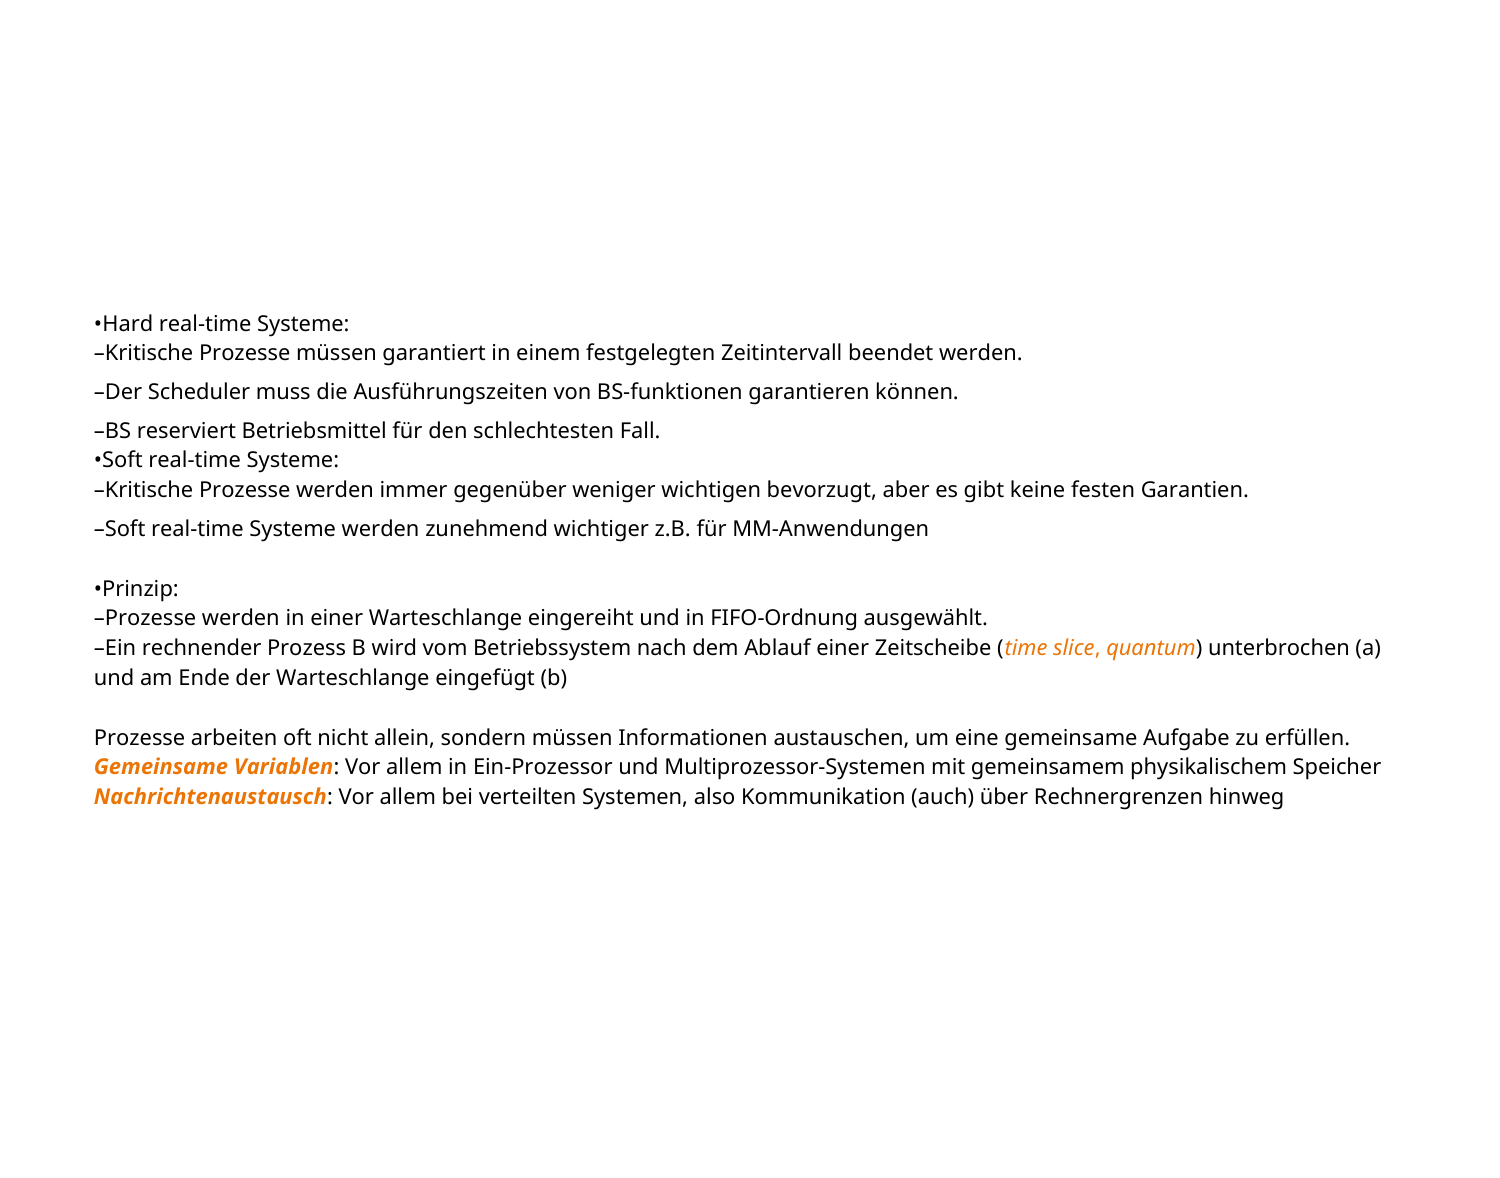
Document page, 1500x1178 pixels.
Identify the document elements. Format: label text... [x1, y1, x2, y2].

text –BS reserviert Betriebsmittel für den schlechtesten Fall. [94, 415, 1406, 444]
text Prozesse arbeiten oft nicht allein, sondern müssen Informationen austauschen, um eine gemeinsame Aufgabe zu erfüllen. [94, 721, 1406, 751]
text –Der Scheduler muss die Ausführungszeiten von BS-funktionen garantieren können. [94, 376, 1406, 406]
text •Prinzip: [94, 572, 1406, 602]
text –Kritische Prozesse werden immer gegenüber weniger wichtigen bevorzugt, aber es gibt keine festen Garantien. [94, 474, 1406, 504]
text Nachrichtenaustausch: Vor allem bei verteilten Systemen, also Kommunikation (auch) über Rechnergrenzen hinweg [94, 781, 1406, 811]
text –Ein rechnender Prozess B wird vom Betriebssystem nach dem Ablauf einer Zeitscheibe (time slice, quantum) unterbrochen (a) und am Ende der Warteschlange eingefügt (b) [94, 632, 1406, 692]
text •Hard real-time Systeme: [94, 308, 1406, 337]
text •Soft real-time Systeme: [94, 444, 1406, 474]
text –Kritische Prozesse müssen garantiert in einem festgelegten Zeitintervall beendet werden. [94, 337, 1406, 367]
text –Prozesse werden in einer Warteschlange eingereiht und in FIFO-Ordnung ausgewählt. [94, 602, 1406, 632]
text –Soft real-time Systeme werden zunehmend wichtiger z.B. für MM-Anwendungen [94, 513, 1406, 543]
text Gemeinsame Variablen: Vor allem in Ein-Prozessor und Multiprozessor-Systemen mit gemeinsamem physikalischem Speicher [94, 751, 1406, 781]
